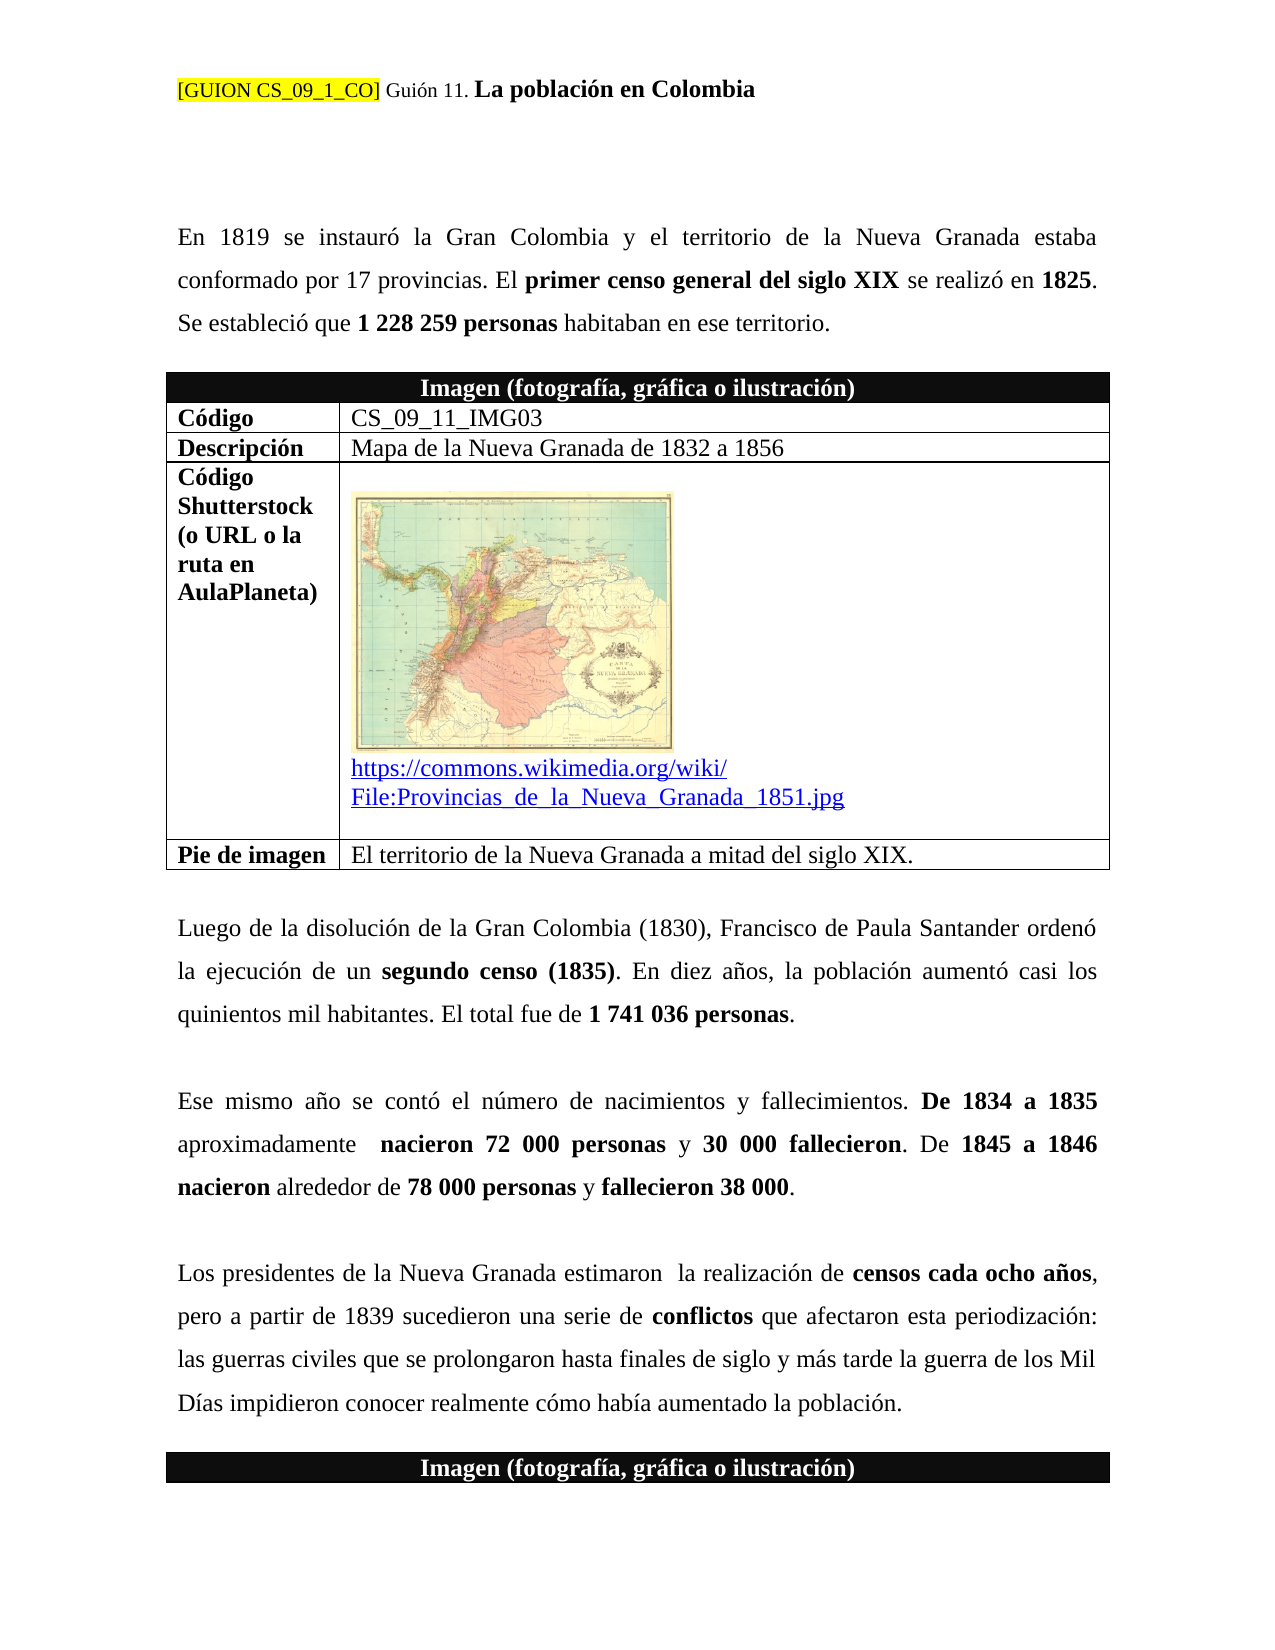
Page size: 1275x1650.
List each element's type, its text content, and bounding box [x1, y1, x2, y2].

list Ese mismo año se contó el número de nacimientos y fallecimientos. De 1834 a 1835 aproximadamente nacieron 72 000 personas y 30 000 fallecieron. De 1845 a 1846 nacieron alrededor de 78 000 personas y fallecieron 38 000. [177, 1086, 1098, 1201]
table_cell Mapa de la Nueva Granada de 1832 a 1856 [340, 433, 1109, 461]
picture [350, 491, 675, 753]
list En 1819 se instauró la Gran Colombia y el territorio de la Nueva Granada estaba conformado por 17 provincias. El primer censo general del siglo XIX se realizó en 1825. Se estableció que 1 228 259 personas habitaban en ese territorio. [177, 222, 1098, 337]
table_cell https://commons.wikimedia.org/wiki/File:Provincias_de_la_Nueva_Granada_1851.jpg [340, 463, 1109, 839]
table_cell Código [167, 403, 339, 432]
table_cell Pie de imagen [167, 840, 339, 869]
table_cell El territorio de la Nueva Granada a mitad del siglo XIX. [340, 840, 1109, 869]
table_header Imagen (fotografía, gráfica o ilustración) [167, 1453, 1109, 1481]
table_cell CS_09_11_IMG03 [340, 403, 1109, 432]
table_cell Código Shutterstock (o URL o la ruta en AulaPlaneta) [167, 463, 339, 839]
table_cell Descripción [167, 433, 339, 461]
list Los presidentes de la Nueva Granada estimaron la realización de censos cada ocho años, pero a partir de 1839 sucedieron una serie de conflictos que afectaron esta periodización: las guerras civiles que se prolongaron hasta finales de siglo y más tarde la guerra de los Mil Días impidieron conocer realmente cómo había aumentado la población. [177, 1258, 1098, 1416]
list Luego de la disolución de la Gran Colombia (1830), Francisco de Paula Santander ordenó la ejecución de un segundo censo (1835). En diez años, la población aumentó casi los quinientos mil habitantes. El total fue de 1 741 036 personas. [177, 913, 1098, 1028]
table_header Imagen (fotografía, gráfica o ilustración) [167, 373, 1109, 402]
